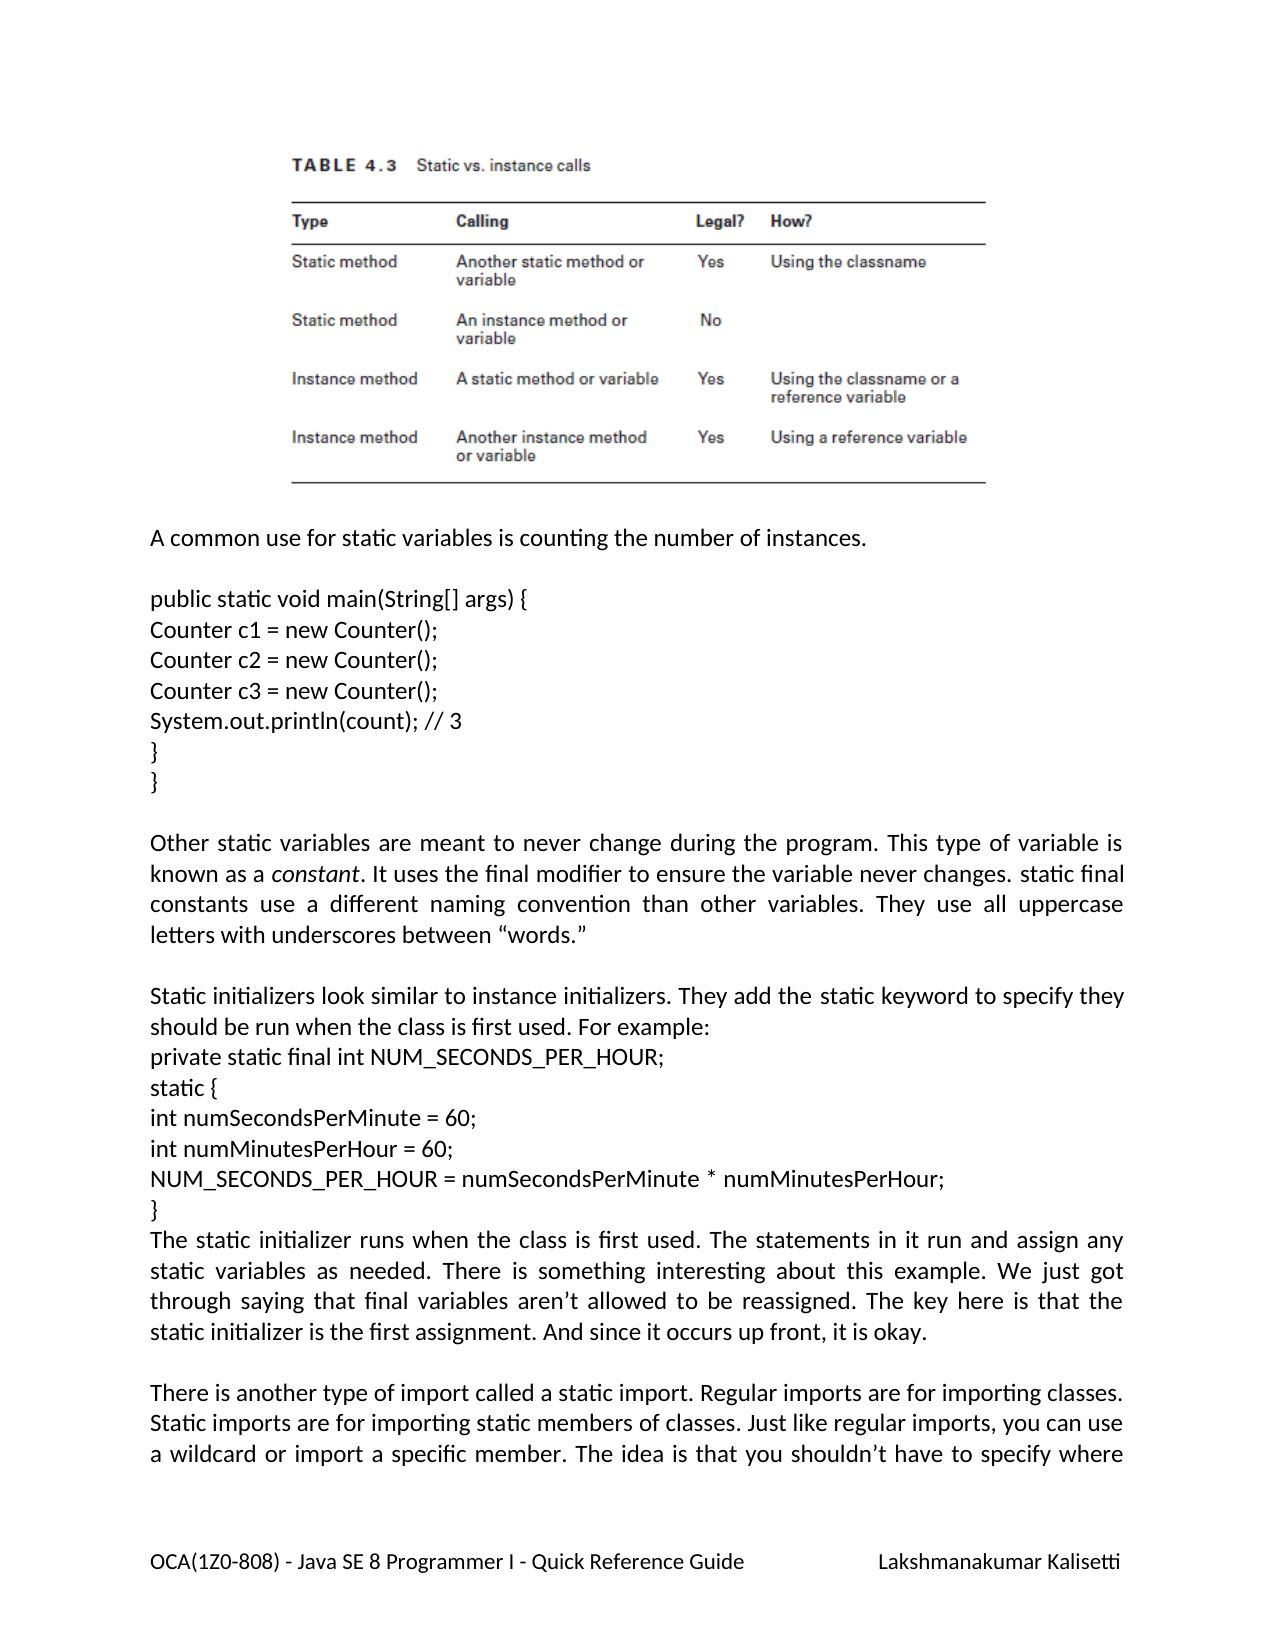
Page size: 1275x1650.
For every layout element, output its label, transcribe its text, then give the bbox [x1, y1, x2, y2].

text private static final int NUM_SECONDS_PER_HOUR; [150, 1041, 1125, 1072]
text Counter c1 = new Counter(); [150, 614, 1125, 644]
text int numSecondsPerMinute = 60; [150, 1102, 1125, 1133]
text } [150, 1194, 1125, 1224]
text int numMinutesPerHour = 60; [150, 1133, 1125, 1163]
text static { [150, 1072, 1125, 1102]
text public static void main(String[] args) { [150, 583, 1125, 614]
text Counter c2 = new Counter(); [150, 644, 1125, 675]
text Other static variables are meant to never change during the program. This type of variable is known as a constant. It uses the final modifier to ensure the variable never changes. static final constants use a different naming convention than other variables. They use all uppercase letters with underscores between “words.” [150, 827, 1125, 949]
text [150, 1377, 1125, 1468]
text NUM_SECONDS_PER_HOUR = numSecondsPerMinute * numMinutesPerHour; [150, 1163, 1125, 1194]
text Static initializers look similar to instance initializers. They add the static keyword to specify they should be run when the class is first used. For example: [150, 980, 1125, 1041]
text The static initializer runs when the class is first used. The statements in it run and assign any static variables as needed. There is something interesting about this example. We just got through saying that final variables aren’t allowed to be reassigned. The key here is that the static initializer is the first assignment. And since it occurs up front, it is okay. [150, 1224, 1125, 1346]
text } [150, 736, 1125, 766]
text A common use for static variables is counting the number of instances. [150, 522, 1125, 553]
text Counter c3 = new Counter(); [150, 675, 1125, 705]
picture [282, 150, 993, 492]
text System.out.println(count); // 3 [150, 705, 1125, 736]
text } [150, 766, 1125, 797]
